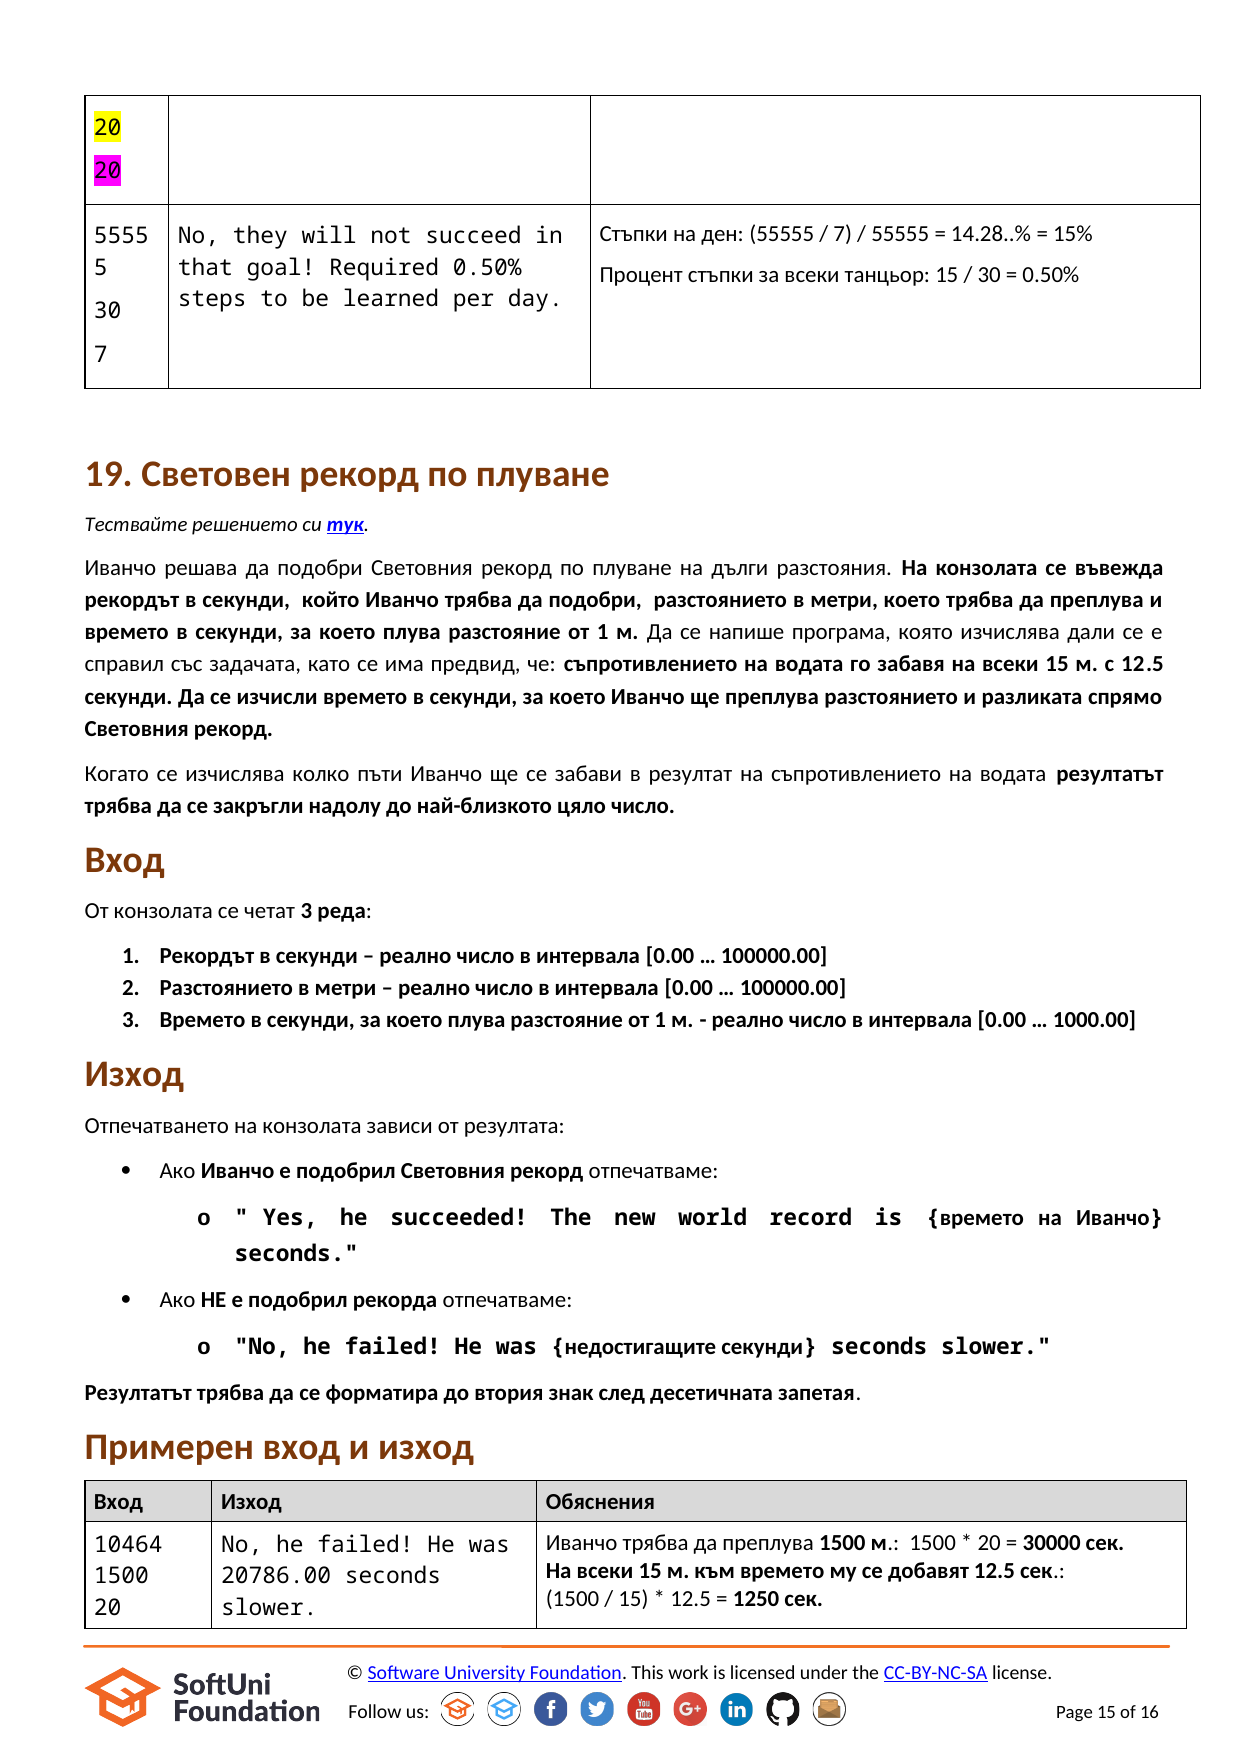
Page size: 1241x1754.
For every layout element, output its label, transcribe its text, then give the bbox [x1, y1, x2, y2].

picture [720, 1693, 730, 1703]
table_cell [591, 96, 1200, 204]
text Отпечатването на конзолата зависи от резултата: [84, 1111, 1163, 1139]
picture [534, 1692, 568, 1726]
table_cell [169, 96, 590, 204]
subtitle Примерен вход и изход [84, 1423, 1163, 1469]
picture [743, 1693, 753, 1703]
list " Yes, he succeeded! The new world record is {времето на Иванчо} seconds." [197, 1201, 1163, 1268]
picture [743, 1716, 753, 1726]
picture [766, 1692, 800, 1726]
table_cell No, they will not succeed in that goal! Required 0.50% steps to be learned per day. [169, 205, 590, 388]
table_cell 10464 20 20 [86, 96, 168, 204]
picture [720, 1716, 730, 1726]
picture [627, 1692, 661, 1726]
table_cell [212, 1522, 536, 1628]
picture [487, 1692, 521, 1726]
list "No, he failed! He was {недостигащите секунди} seconds slower." [197, 1330, 1163, 1361]
list Ако НЕ е подобрил рекорда отпечатваме: [122, 1285, 1163, 1313]
text Когато се изчислява колко пъти Иванчо ще се забави в резултат на съпротивлението на водата резултатът трябва да се закръгли надолу до най-близкото цяло число. [84, 759, 1163, 819]
table_header Изход [212, 1481, 536, 1521]
table_cell 55555 30 7 [86, 205, 168, 388]
picture [84, 1667, 320, 1727]
subtitle Изход [84, 1050, 1163, 1096]
table_cell 10464 1500 20 [86, 1522, 211, 1628]
text Резултатът трябва да се форматира до втория знак след десетичната запетая. [84, 1378, 1163, 1406]
picture [580, 1692, 614, 1726]
picture [673, 1692, 707, 1726]
list Времето в секунди, за което плува разстояние от 1 м. - реално число в интервала [0.00 … 1000.00] [122, 1006, 1163, 1034]
text Иванчо решава да подобри Световния рекорд по плуване на дълги разстояния. На конзолата се въвежда рекордът в секунди, който Иванчо трябва да подобри, разстоянието в метри, което трябва да преплува и времето в секунди, за което плува разстояние от 1 м. Да се напише програма, която изчислява дали се е справил със задачата, като се има предвид, че: съпротивлението на водата го забавя на всеки 15 м. с 12.5 секунди. Да се изчисли времето в секунди, за което Иванчо ще преплува разстоянието и разликата спрямо Световния рекорд. [84, 553, 1163, 742]
picture [735, 1706, 745, 1717]
list Разстоянието в метри – реално число в интервала [0.00 … 100000.00] [122, 973, 1163, 1001]
list Ако Иванчо е подобрил Световния рекорд отпечатваме: [122, 1156, 1163, 1184]
table_header Вход [86, 1481, 211, 1521]
text От конзолата се четат 3 реда: [84, 897, 1163, 924]
table_cell Стъпки на ден: (55555 / 7) / 55555 = 14.28..% = 15% Процент стъпки за всеки танцьор: 15 / 30 = 0.50% [591, 205, 1200, 388]
subtitle Вход [84, 836, 1163, 881]
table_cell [537, 1522, 1186, 1628]
subtitle 19. Световен рекорд по плуване [84, 450, 1163, 496]
table_header Обяснения [537, 1481, 1186, 1521]
list Рекордът в секунди – реално число в интервала [0.00 … 100000.00] [122, 941, 1163, 969]
picture [812, 1692, 846, 1726]
picture [441, 1692, 474, 1726]
text Тествайте решението си тук. [84, 511, 1163, 537]
